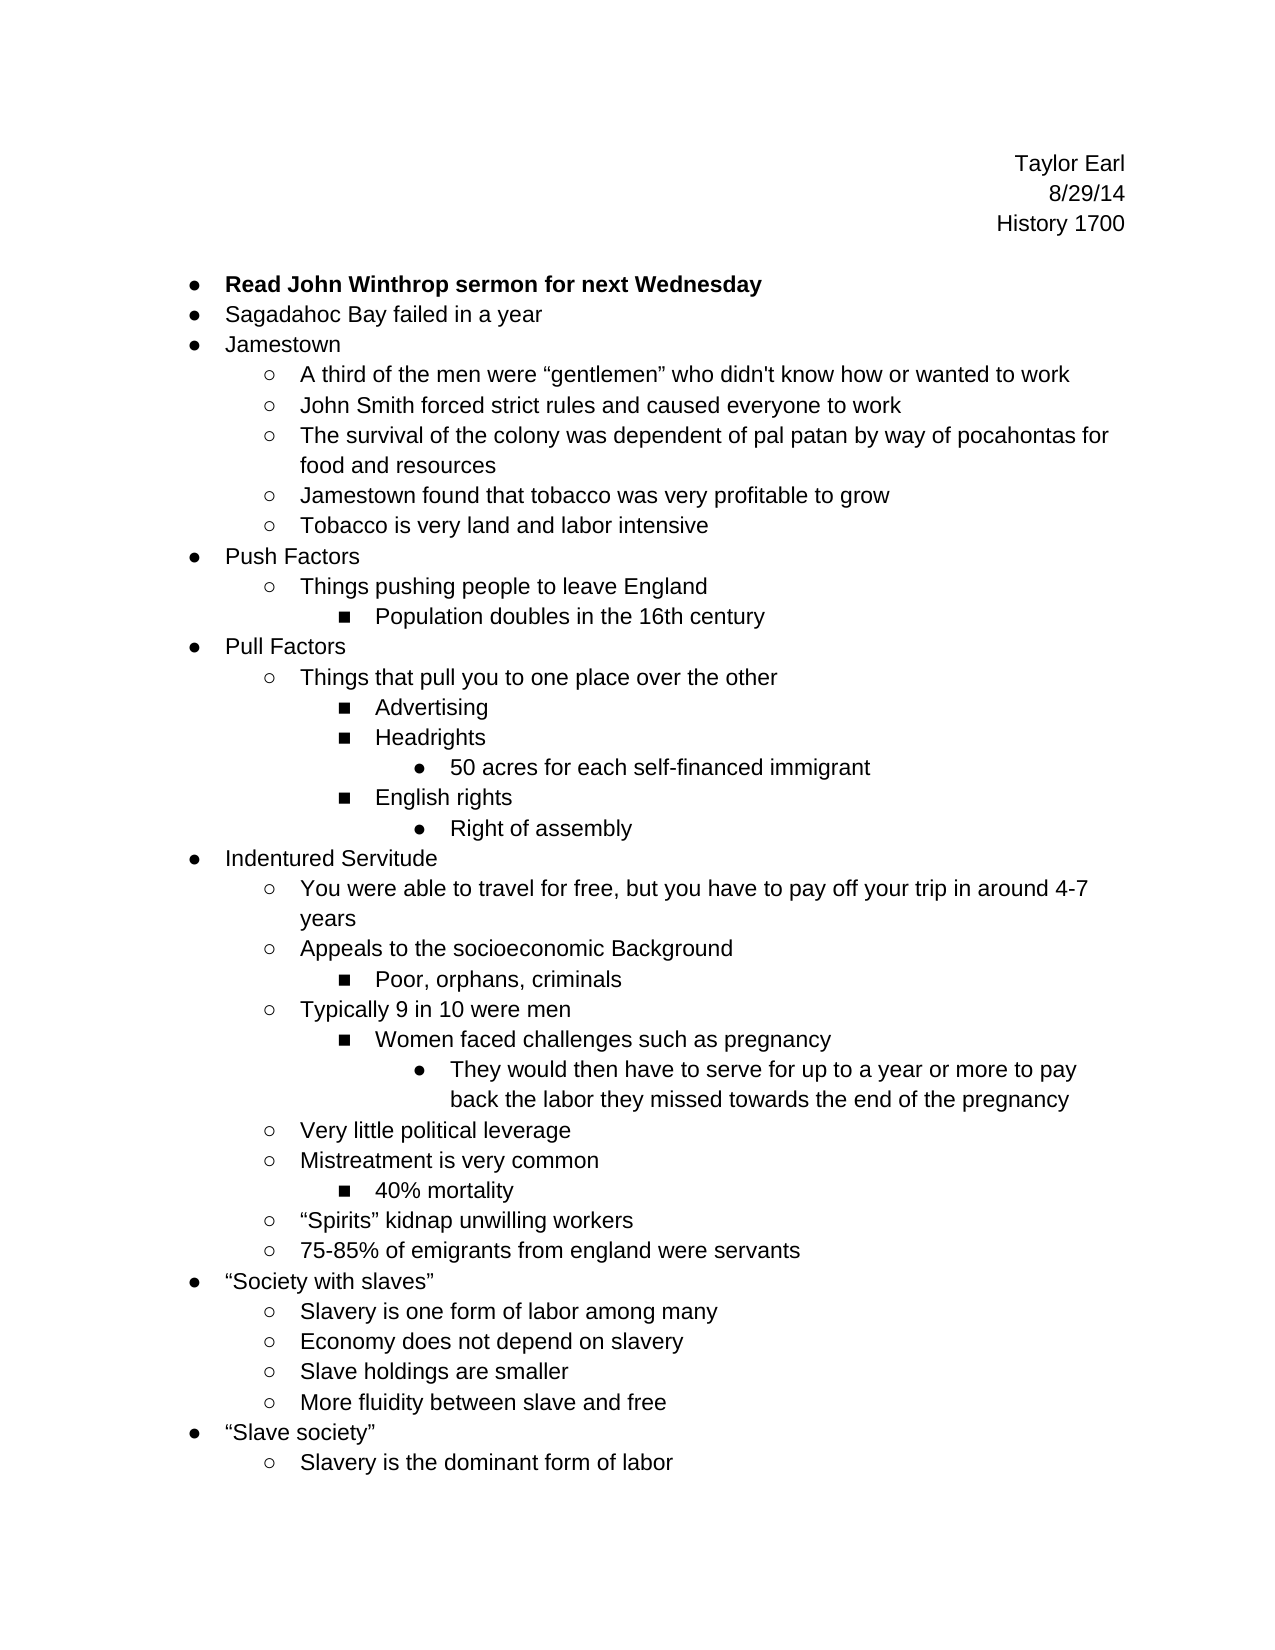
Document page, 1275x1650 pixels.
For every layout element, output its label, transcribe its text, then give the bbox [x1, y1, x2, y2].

list Slavery is one form of labor among many [262, 1298, 1125, 1324]
text Taylor Earl [150, 150, 1125, 176]
list Things that pull you to one place over the other [262, 663, 1125, 690]
text History 1700 [150, 210, 1125, 237]
list “Spirits” kidnap unwilling workers [262, 1207, 1125, 1234]
list Tobacco is very land and labor intensive [262, 512, 1125, 539]
list Mistreatment is very common [262, 1147, 1125, 1173]
list Indentured Servitude [187, 845, 1125, 871]
list John Smith forced strict rules and caused everyone to work [262, 392, 1125, 418]
list Read John Winthrop sermon for next Wednesday [187, 271, 1125, 297]
list Economy does not depend on slavery [262, 1328, 1125, 1354]
list You were able to travel for free, but you have to pay off your trip in around 4-7 years [262, 875, 1125, 932]
list Women faced challenges such as pregnancy [337, 1026, 1125, 1052]
list Population doubles in the 16th century [337, 603, 1125, 629]
list Jamestown [187, 331, 1125, 358]
list The survival of the colony was dependent of pal patan by way of pocahontas for food and resources [262, 422, 1125, 478]
list Right of assembly [412, 814, 1125, 841]
list Slavery is the dominant form of labor [262, 1449, 1125, 1475]
list 40% mortality [337, 1177, 1125, 1203]
list Appeals to the socioeconomic Background [262, 935, 1125, 962]
list Push Factors [187, 543, 1125, 569]
list “Slave society” [187, 1419, 1125, 1445]
list Headrights [337, 724, 1125, 750]
list A third of the men were “gentlemen” who didn't know how or wanted to work [262, 361, 1125, 388]
list Sagadahoc Bay failed in a year [187, 301, 1125, 327]
list 50 acres for each self-financed immigrant [412, 754, 1125, 781]
list More fluidity between slave and free [262, 1388, 1125, 1415]
list They would then have to serve for up to a year or more to pay back the labor they missed towards the end of the pregnancy [412, 1056, 1125, 1113]
list Advertising [337, 694, 1125, 720]
list Poor, orphans, criminals [337, 966, 1125, 992]
list English rights [337, 784, 1125, 811]
list Slave holdings are smaller [262, 1358, 1125, 1385]
list Things pushing people to leave England [262, 573, 1125, 599]
text 8/29/14 [150, 180, 1125, 207]
list Very little political leverage [262, 1117, 1125, 1143]
list Jamestown found that tobacco was very profitable to grow [262, 482, 1125, 509]
list Pull Factors [187, 633, 1125, 660]
list Typically 9 in 10 were men [262, 996, 1125, 1022]
list 75-85% of emigrants from england were servants [262, 1237, 1125, 1264]
list “Society with slaves” [187, 1268, 1125, 1294]
